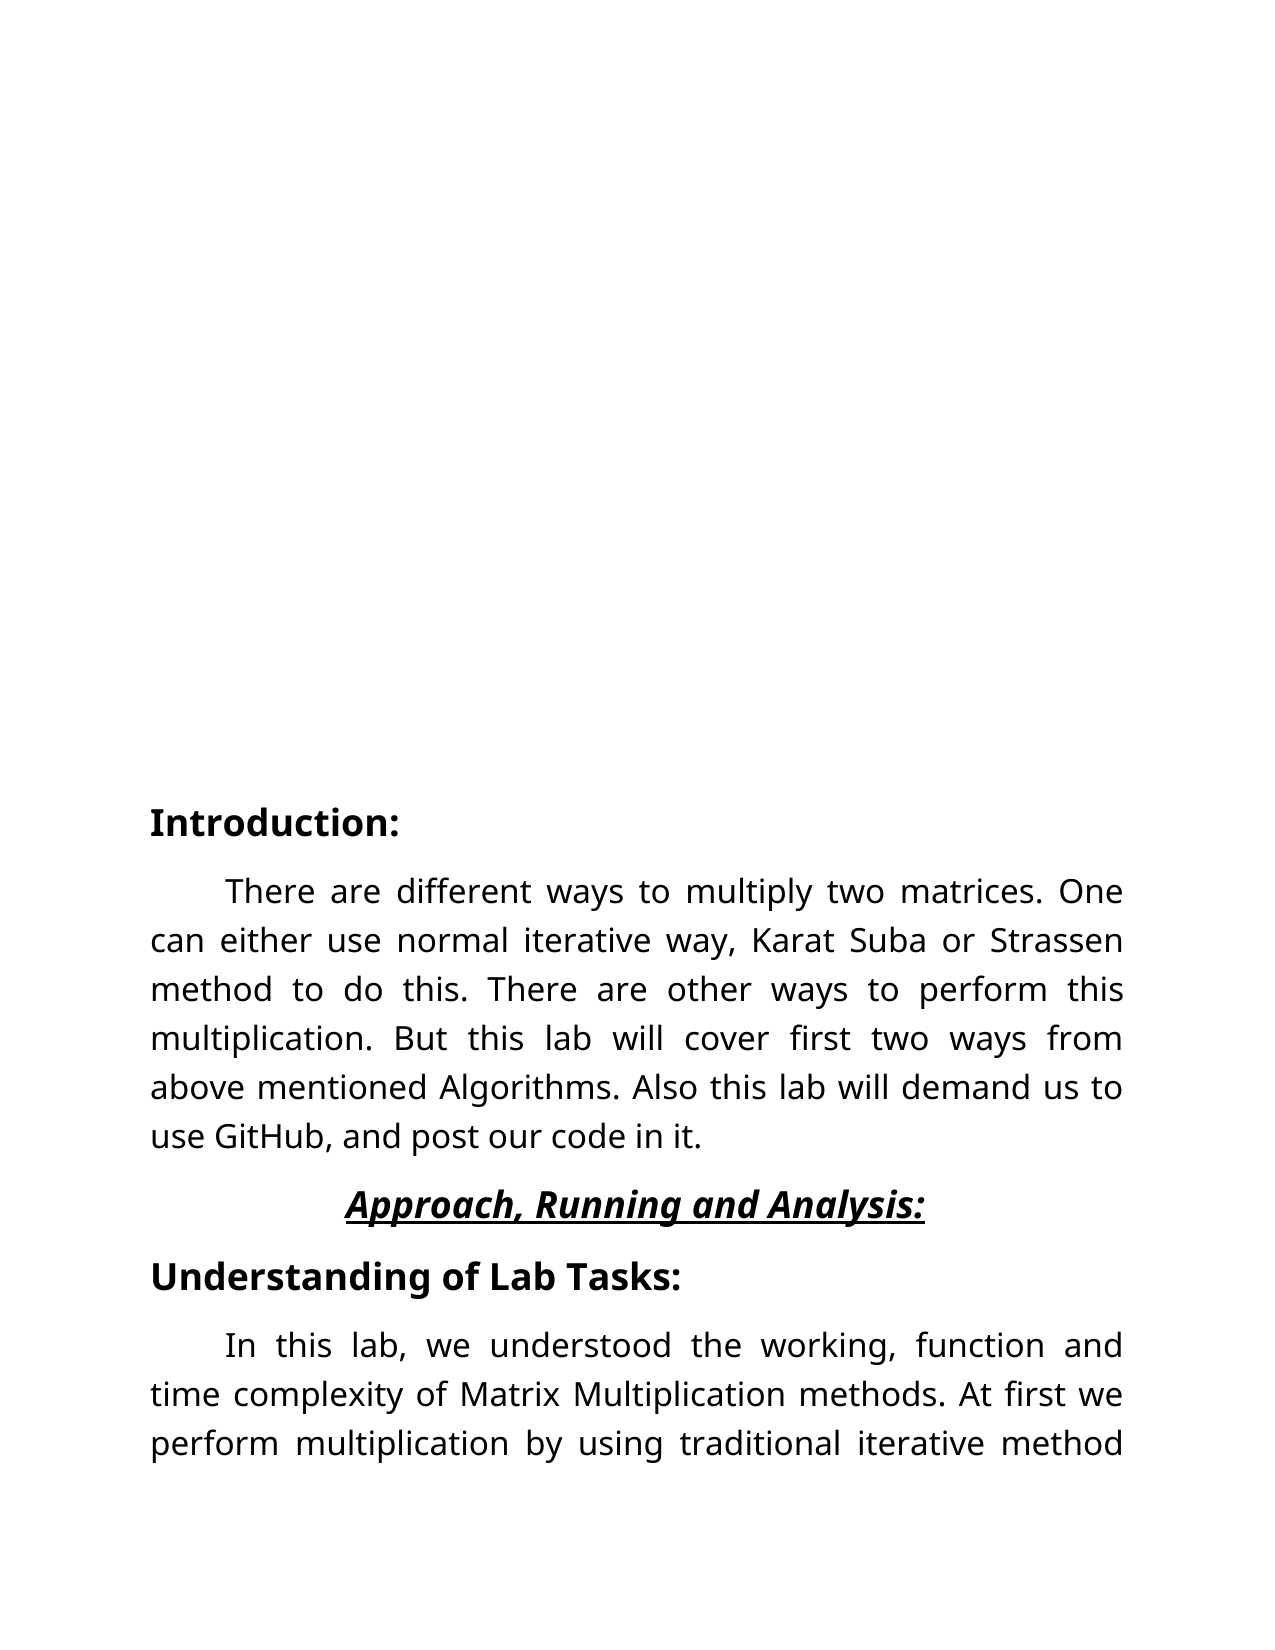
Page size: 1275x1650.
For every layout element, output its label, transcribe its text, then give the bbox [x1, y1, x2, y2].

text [150, 1322, 1125, 1465]
text There are different ways to multiply two matrices. One can either use normal iterative way, Karat Suba or Strassen method to do this. There are other ways to perform this multiplication. But this lab will cover first two ways from above mentioned Algorithms. Also this lab will demand us to use GitHub, and post our code in it. [150, 868, 1125, 1158]
text Introduction: [150, 796, 1125, 847]
text Understanding of Lab Tasks: [150, 1250, 1125, 1301]
text Approach, Running and Analysis: [150, 1178, 1125, 1229]
